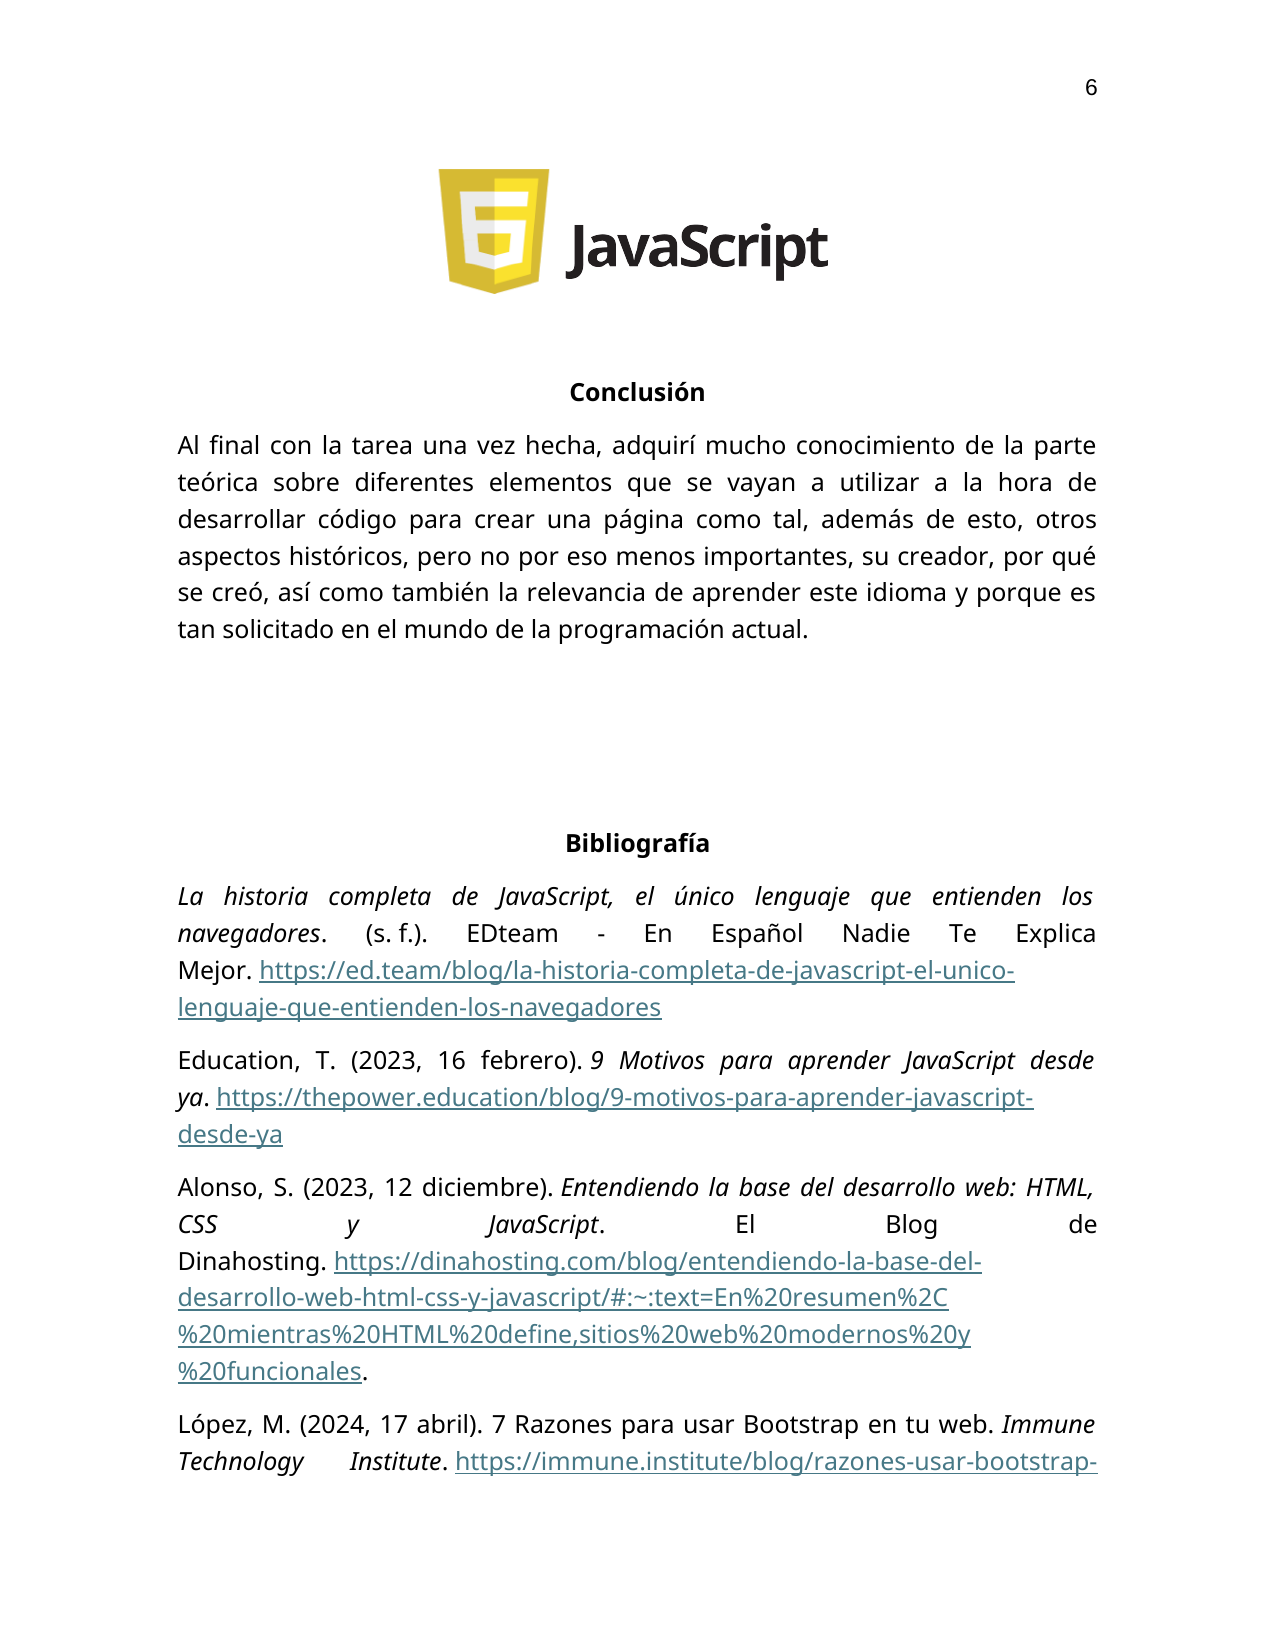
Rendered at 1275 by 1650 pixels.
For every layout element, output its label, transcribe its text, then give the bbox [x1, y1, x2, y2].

text Conclusión [177, 374, 1098, 409]
text La historia completa de JavaScript, el único lenguaje que entienden los navegadores. (s. f.). EDteam - En Español Nadie Te Explica Mejor. https://ed.team/blog/la-historia-completa-de-javascript-el-unico-lenguaje-que-entienden-los-navegadores [177, 879, 1098, 1023]
picture [426, 147, 849, 302]
text Education, T. (2023, 16 febrero). 9 Motivos para aprender JavaScript desde ya. https://thepower.education/blog/9-motivos-para-aprender-javascript-desde-ya [177, 1043, 1098, 1150]
text Alonso, S. (2023, 12 diciembre). Entendiendo la base del desarrollo web: HTML, CSS y JavaScript. El Blog de Dinahosting. https://dinahosting.com/blog/entendiendo-la-base-del-desarrollo-web-html-css-y-javascript/#:~:text=En%20resumen%2C%20mientras%20HTML%20define,sitios%20web%20modernos%20y%20funcionales. [177, 1170, 1098, 1388]
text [177, 1407, 1098, 1478]
text Al final con la tarea una vez hecha, adquirí mucho conocimiento de la parte teórica sobre diferentes elementos que se vayan a utilizar a la hora de desarrollar código para crear una página como tal, además de esto, otros aspectos históricos, pero no por eso menos importantes, su creador, por qué se creó, así como también la relevancia de aprender este idioma y porque es tan solicitado en el mundo de la programación actual. [177, 428, 1098, 646]
text Bibliografía [177, 826, 1098, 860]
